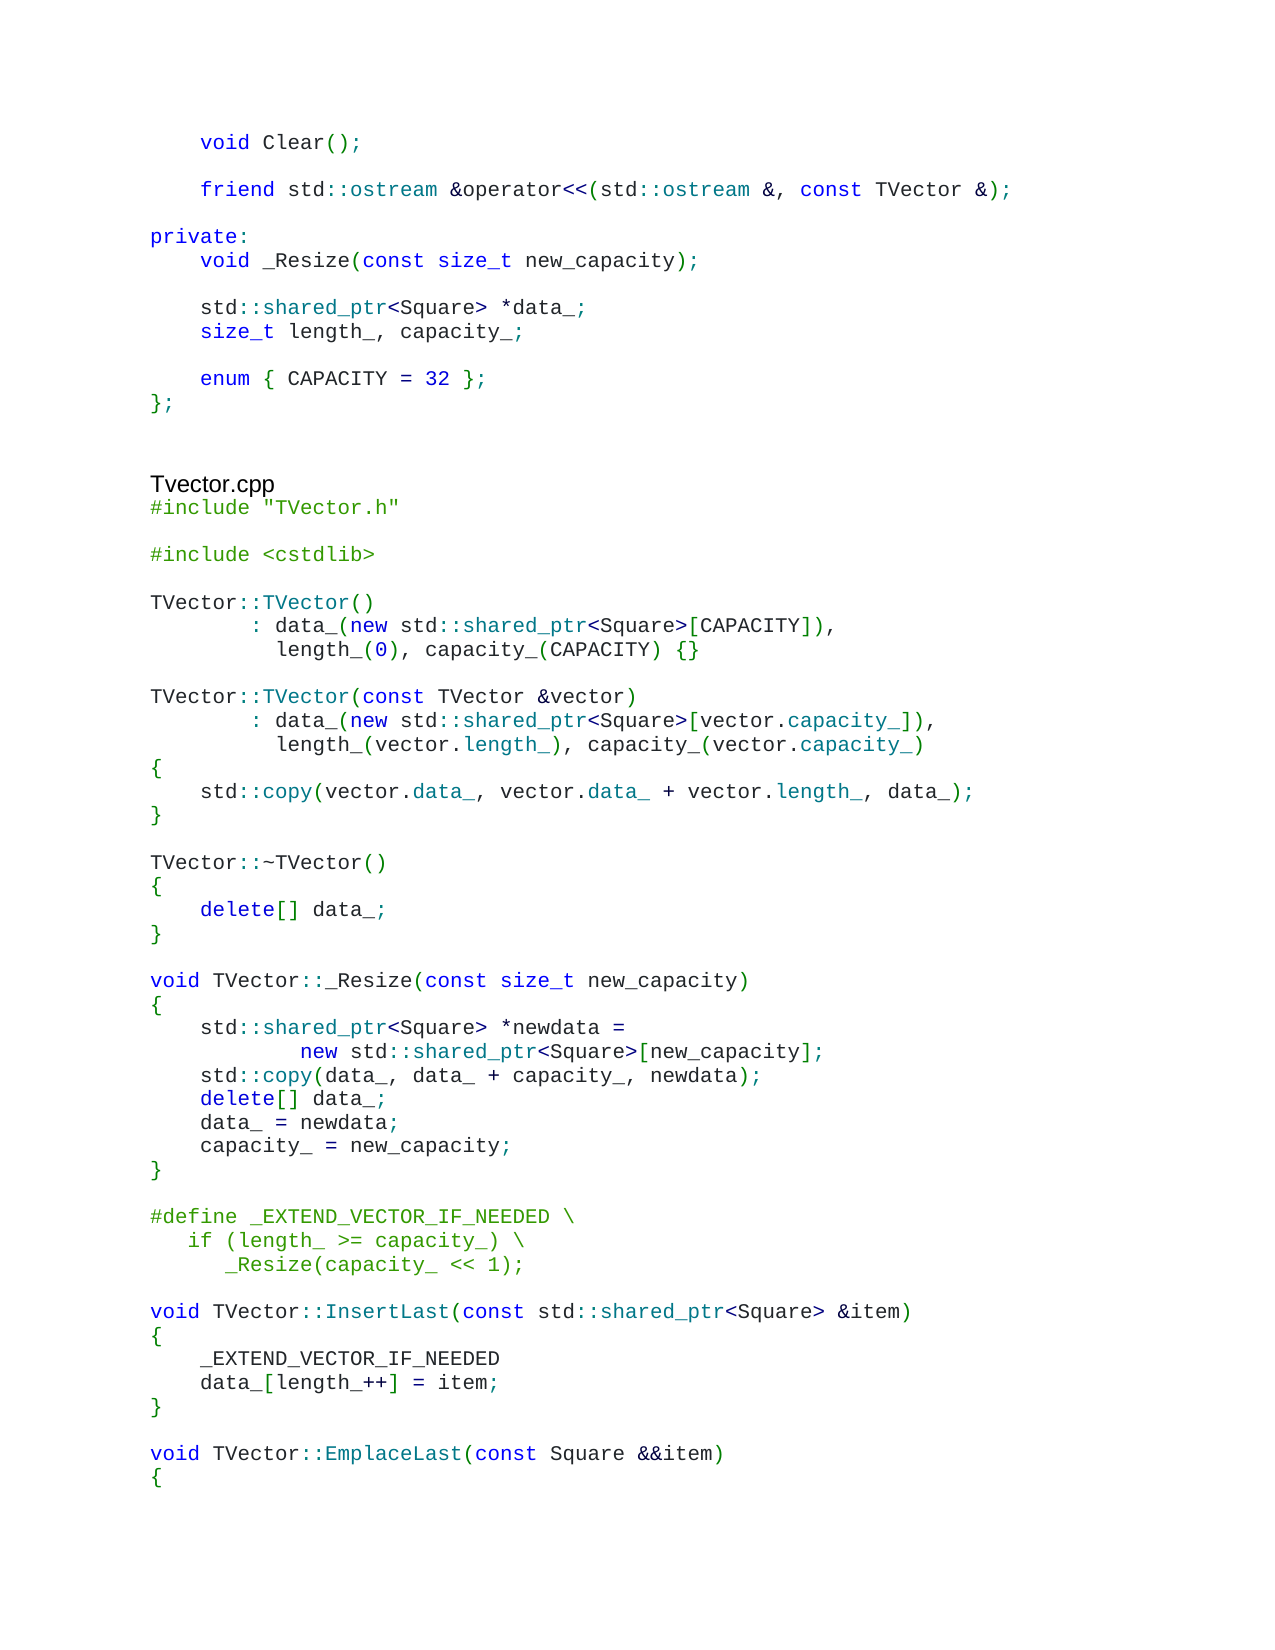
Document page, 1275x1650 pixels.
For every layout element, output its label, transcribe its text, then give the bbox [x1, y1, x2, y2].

text capacity_ = new_capacity; [150, 1136, 1143, 1159]
text data_ = newdata; [150, 1112, 1143, 1136]
text TVector::~TVector() [150, 852, 1143, 875]
text #include "TVector.h" [150, 497, 1143, 521]
text _Resize(capacity_ << 1); [150, 1254, 1143, 1277]
text { [150, 1467, 1143, 1490]
text { [150, 994, 1143, 1017]
text { [150, 757, 1143, 781]
text std::copy(data_, data_ + capacity_, newdata); [150, 1064, 1143, 1088]
text : data_(new std::shared_ptr<Square>[vector.capacity_]), [150, 710, 1143, 733]
text } [150, 1396, 1143, 1419]
text new std::shared_ptr<Square>[new_capacity]; [150, 1041, 1143, 1064]
text std::copy(vector.data_, vector.data_ + vector.length_, data_); [150, 781, 1143, 804]
text length_(vector.length_), capacity_(vector.capacity_) [150, 733, 1143, 757]
text size_t length_, capacity_; [150, 321, 1143, 344]
text #include <cstdlib> [150, 544, 1143, 568]
text }; [150, 392, 1143, 416]
text std::shared_ptr<Square> *data_; [150, 297, 1143, 321]
text data_[length_++] = item; [150, 1372, 1143, 1396]
text } [150, 1159, 1143, 1183]
text } [150, 804, 1143, 828]
text if (length_ >= capacity_) \ [150, 1230, 1143, 1254]
text length_(0), capacity_(CAPACITY) {} [150, 639, 1143, 663]
text void TVector::EmplaceLast(const Square &&item) [150, 1443, 1143, 1467]
text Tvector.cpp [150, 469, 1143, 497]
text void TVector::_Resize(const size_t new_capacity) [150, 970, 1143, 994]
text private: [150, 226, 1143, 250]
text void TVector::InsertLast(const std::shared_ptr<Square> &item) [150, 1301, 1143, 1325]
text friend std::ostream &operator<<(std::ostream &, const TVector &); [150, 179, 1143, 203]
text #define _EXTEND_VECTOR_IF_NEEDED \ [150, 1206, 1143, 1230]
text : data_(new std::shared_ptr<Square>[CAPACITY]), [150, 615, 1143, 639]
text } [150, 923, 1143, 946]
text { [150, 1325, 1143, 1348]
text { [150, 875, 1143, 899]
text delete[] data_; [150, 899, 1143, 923]
text enum { CAPACITY = 32 }; [150, 368, 1143, 392]
text std::shared_ptr<Square> *newdata = [150, 1017, 1143, 1041]
text TVector::TVector() [150, 592, 1143, 615]
text delete[] data_; [150, 1088, 1143, 1112]
text void _Resize(const size_t new_capacity); [150, 250, 1143, 274]
text void Clear(); [150, 132, 1143, 155]
text _EXTEND_VECTOR_IF_NEEDED [150, 1348, 1143, 1372]
text TVector::TVector(const TVector &vector) [150, 686, 1143, 710]
